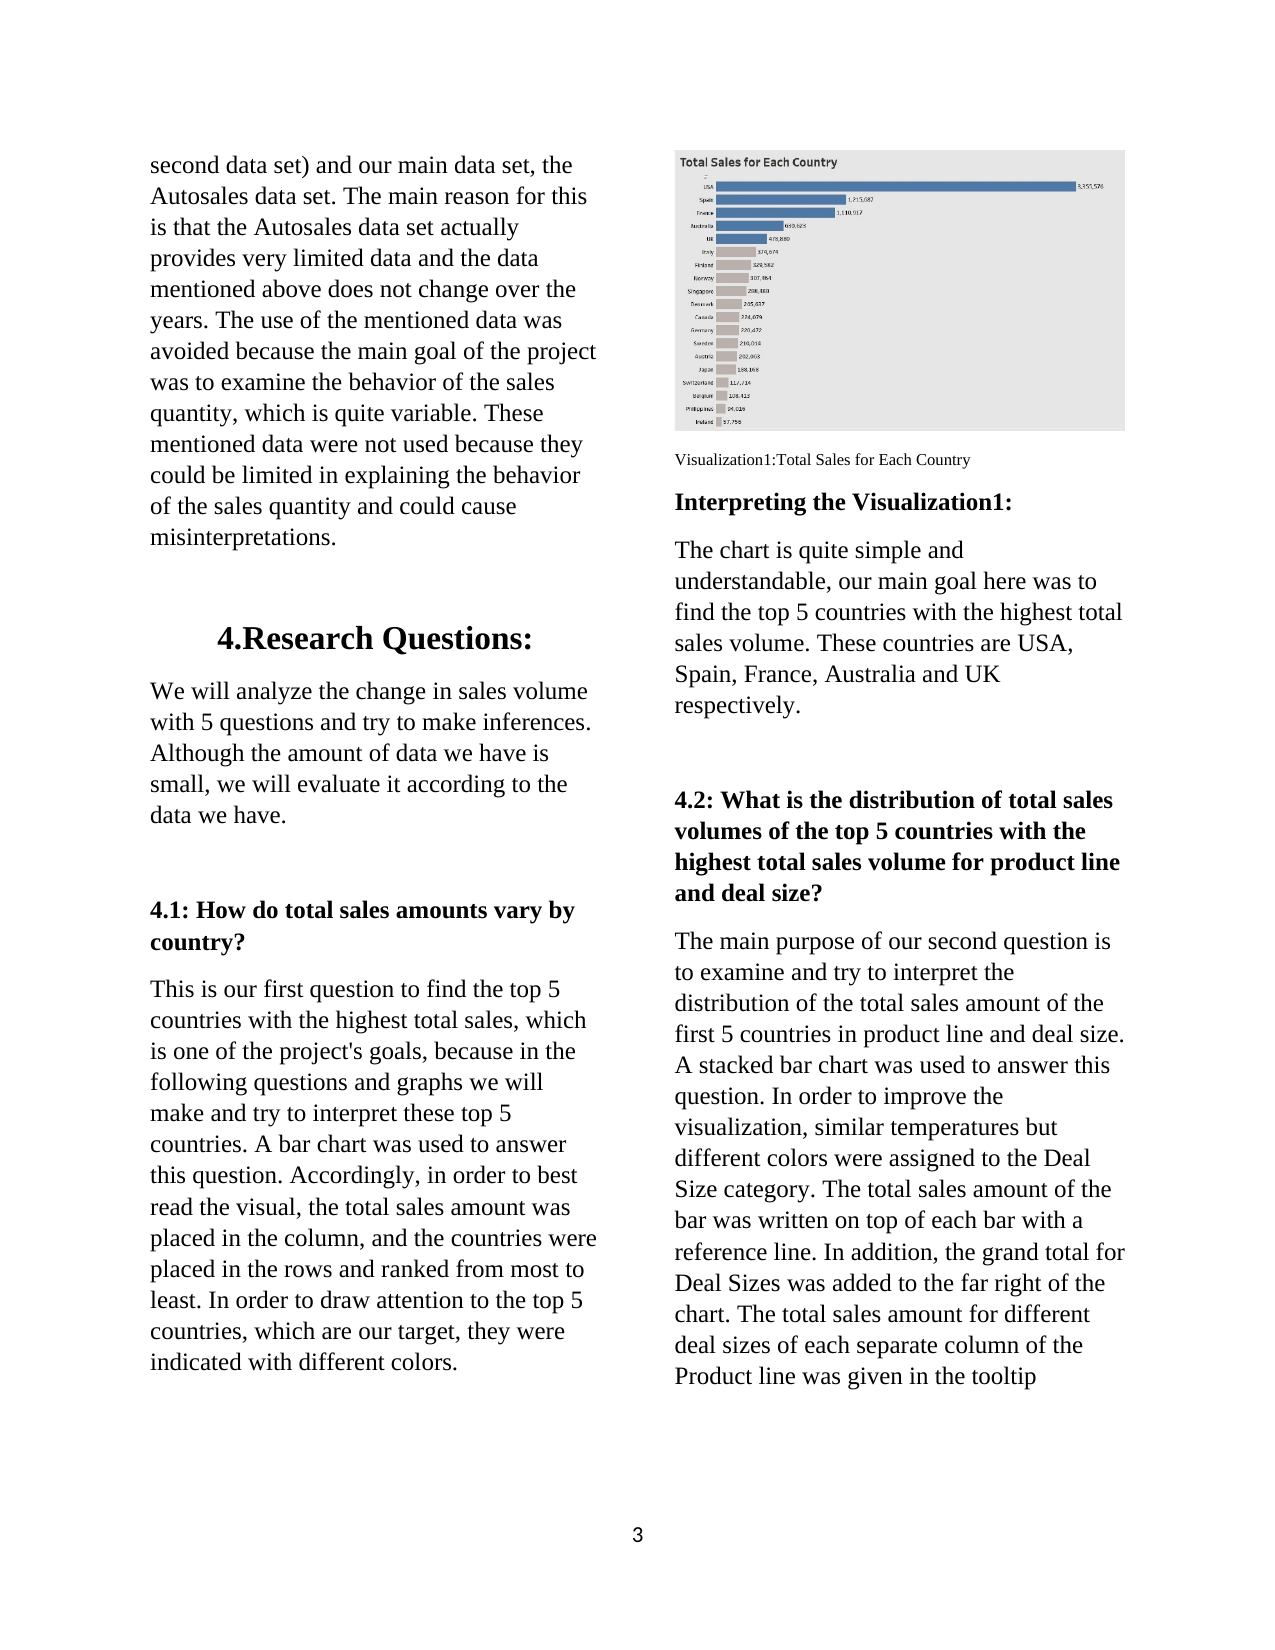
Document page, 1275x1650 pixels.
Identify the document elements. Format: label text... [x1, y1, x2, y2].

text 4.1: How do total sales amounts vary by country? [150, 896, 601, 955]
text The main purpose of our second question is to examine and try to interpret the distribution of the total sales amount of the first 5 countries in product line and deal size. A stacked bar chart was used to answer this question. In order to improve the visualization, similar temperatures but different colors were assigned to the Deal Size category. The total sales amount of the bar was written on top of each bar with a reference line. In addition, the grand total for Deal Sizes was added to the far right of the chart. The total sales amount for different deal sizes of each separate column of the Product line was given in the tooltip [674, 926, 1125, 1389]
text Interpreting the Visualization1: [674, 487, 1125, 516]
picture [674, 150, 1125, 431]
text 4.Research Questions: [150, 618, 601, 656]
text We will analyze the change in sales volume with 5 questions and try to make inferences. Although the amount of data we have is small, we will evaluate it according to the data we have. [150, 676, 601, 829]
text Visualization1:Total Sales for Each Country [674, 450, 1125, 469]
text The chart is quite simple and understandable, our main goal here was to find the top 5 countries with the highest total sales volume. These countries are USA, Spain, France, Australia and UK respectively. [674, 535, 1125, 719]
text This is our first question to find the top 5 countries with the highest total sales, which is one of the project's goals, because in the following questions and graphs we will make and try to interpret these top 5 countries. A bar chart was used to answer this question. Accordingly, in order to best read the visual, the total sales amount was placed in the column, and the countries were placed in the rows and ranked from most to least. In order to draw attention to the top 5 countries, which are our target, they were indicated with different colors. [150, 974, 601, 1376]
text 4.2: What is the distribution of total sales volumes of the top 5 countries with the highest total sales volume for product line and deal size? [674, 785, 1125, 907]
